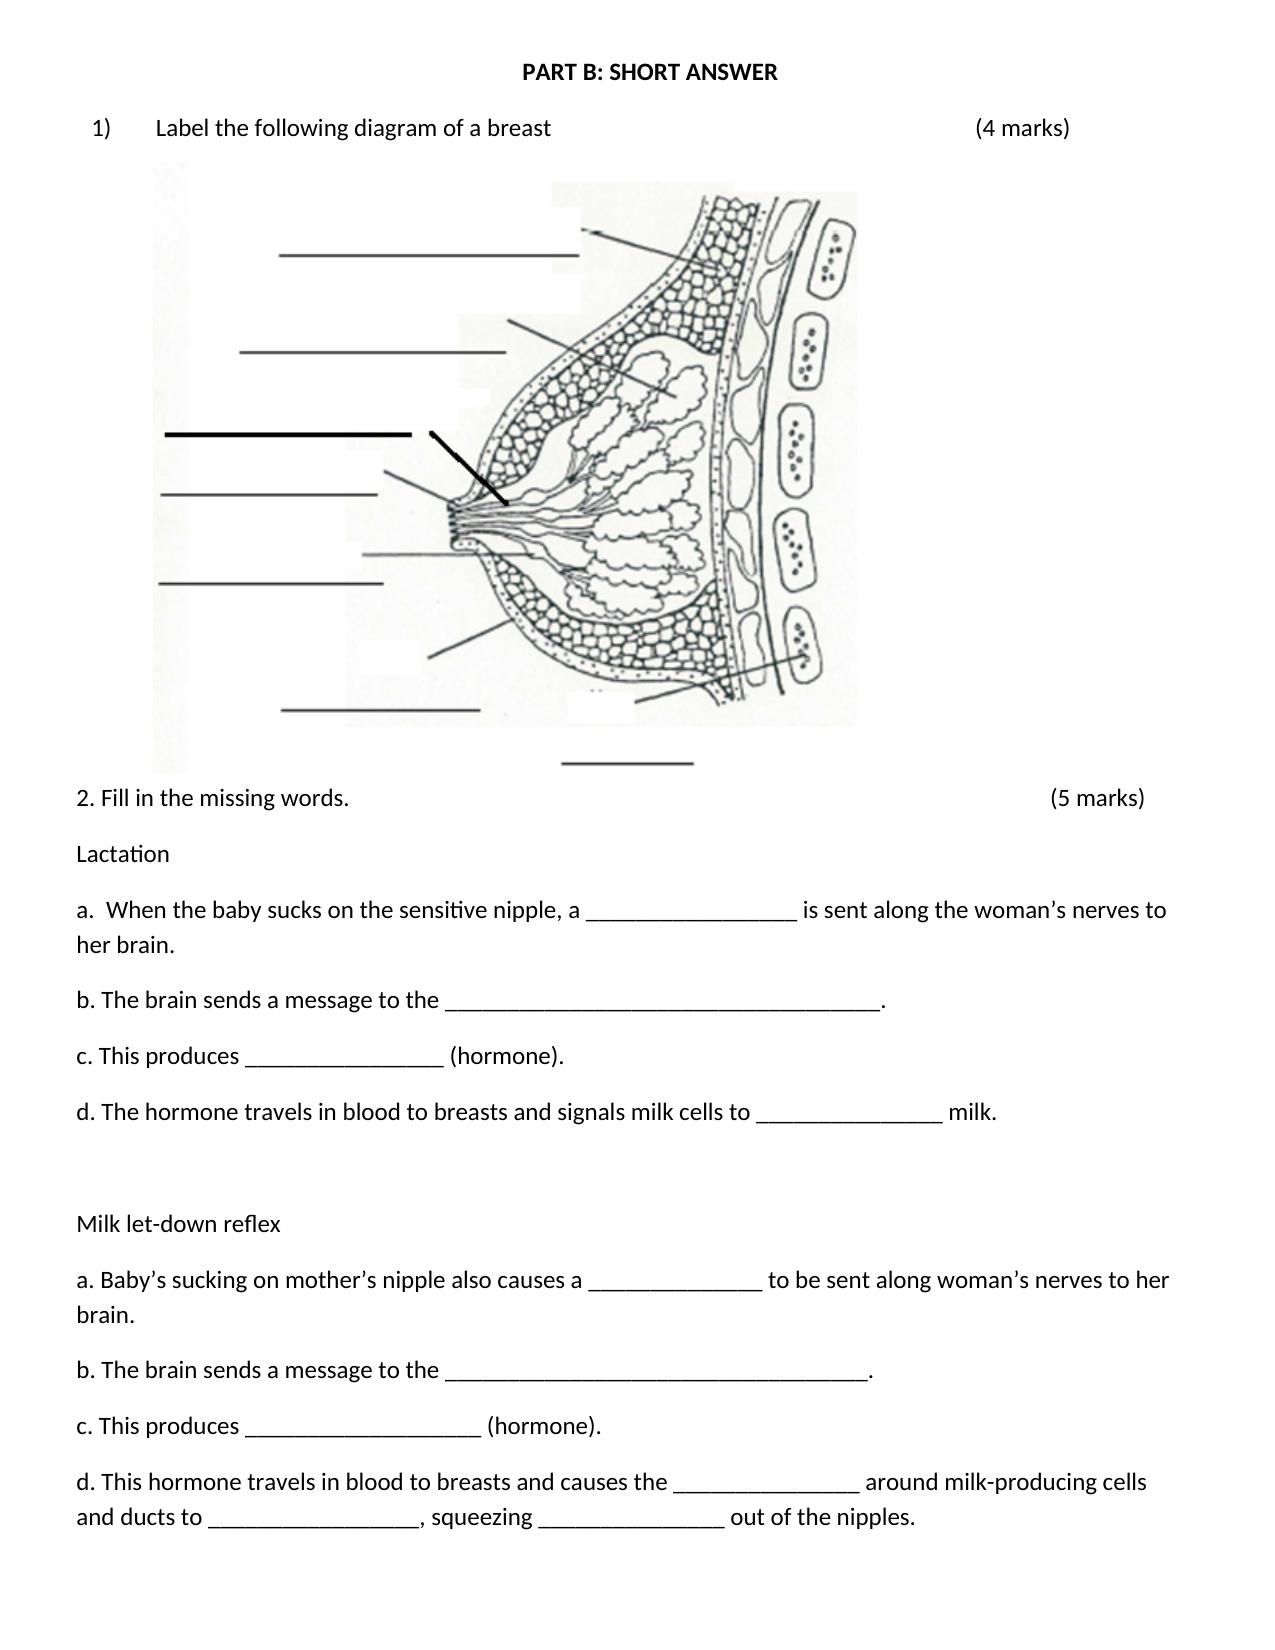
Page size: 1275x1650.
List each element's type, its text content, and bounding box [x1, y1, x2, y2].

text d. This hormone travels in blood to breasts and causes the _______________ around milk-producing cells and ducts to _________________, squeezing _______________ out of the nipples. [76, 1466, 1189, 1532]
text c. This produces ___________________ (hormone). [76, 1410, 1189, 1441]
text d. The hormone travels in blood to breasts and signals milk cells to _______________ milk. [76, 1096, 1189, 1127]
text PART B: SHORT ANSWER [91, 56, 1209, 87]
text a. Baby’s sucking on mother’s nipple also causes a ______________ to be sent along woman’s nerves to her brain. [76, 1264, 1189, 1329]
text b. The brain sends a message to the ___________________________________. [76, 984, 1189, 1015]
list 1) Label the following diagram of a breast (4 marks) [91, 112, 1209, 143]
text Lactation [76, 838, 1189, 868]
text b. The brain sends a message to the __________________________________. [76, 1354, 1189, 1385]
text a. When the baby sucks on the sensitive nipple, a _________________ is sent along the woman’s nerves to her brain. [76, 894, 1189, 959]
text 2. Fill in the missing words. (5 marks) [76, 782, 1189, 813]
text Milk let-down reflex [76, 1208, 1189, 1238]
text c. This produces ________________ (hormone). [76, 1040, 1189, 1071]
